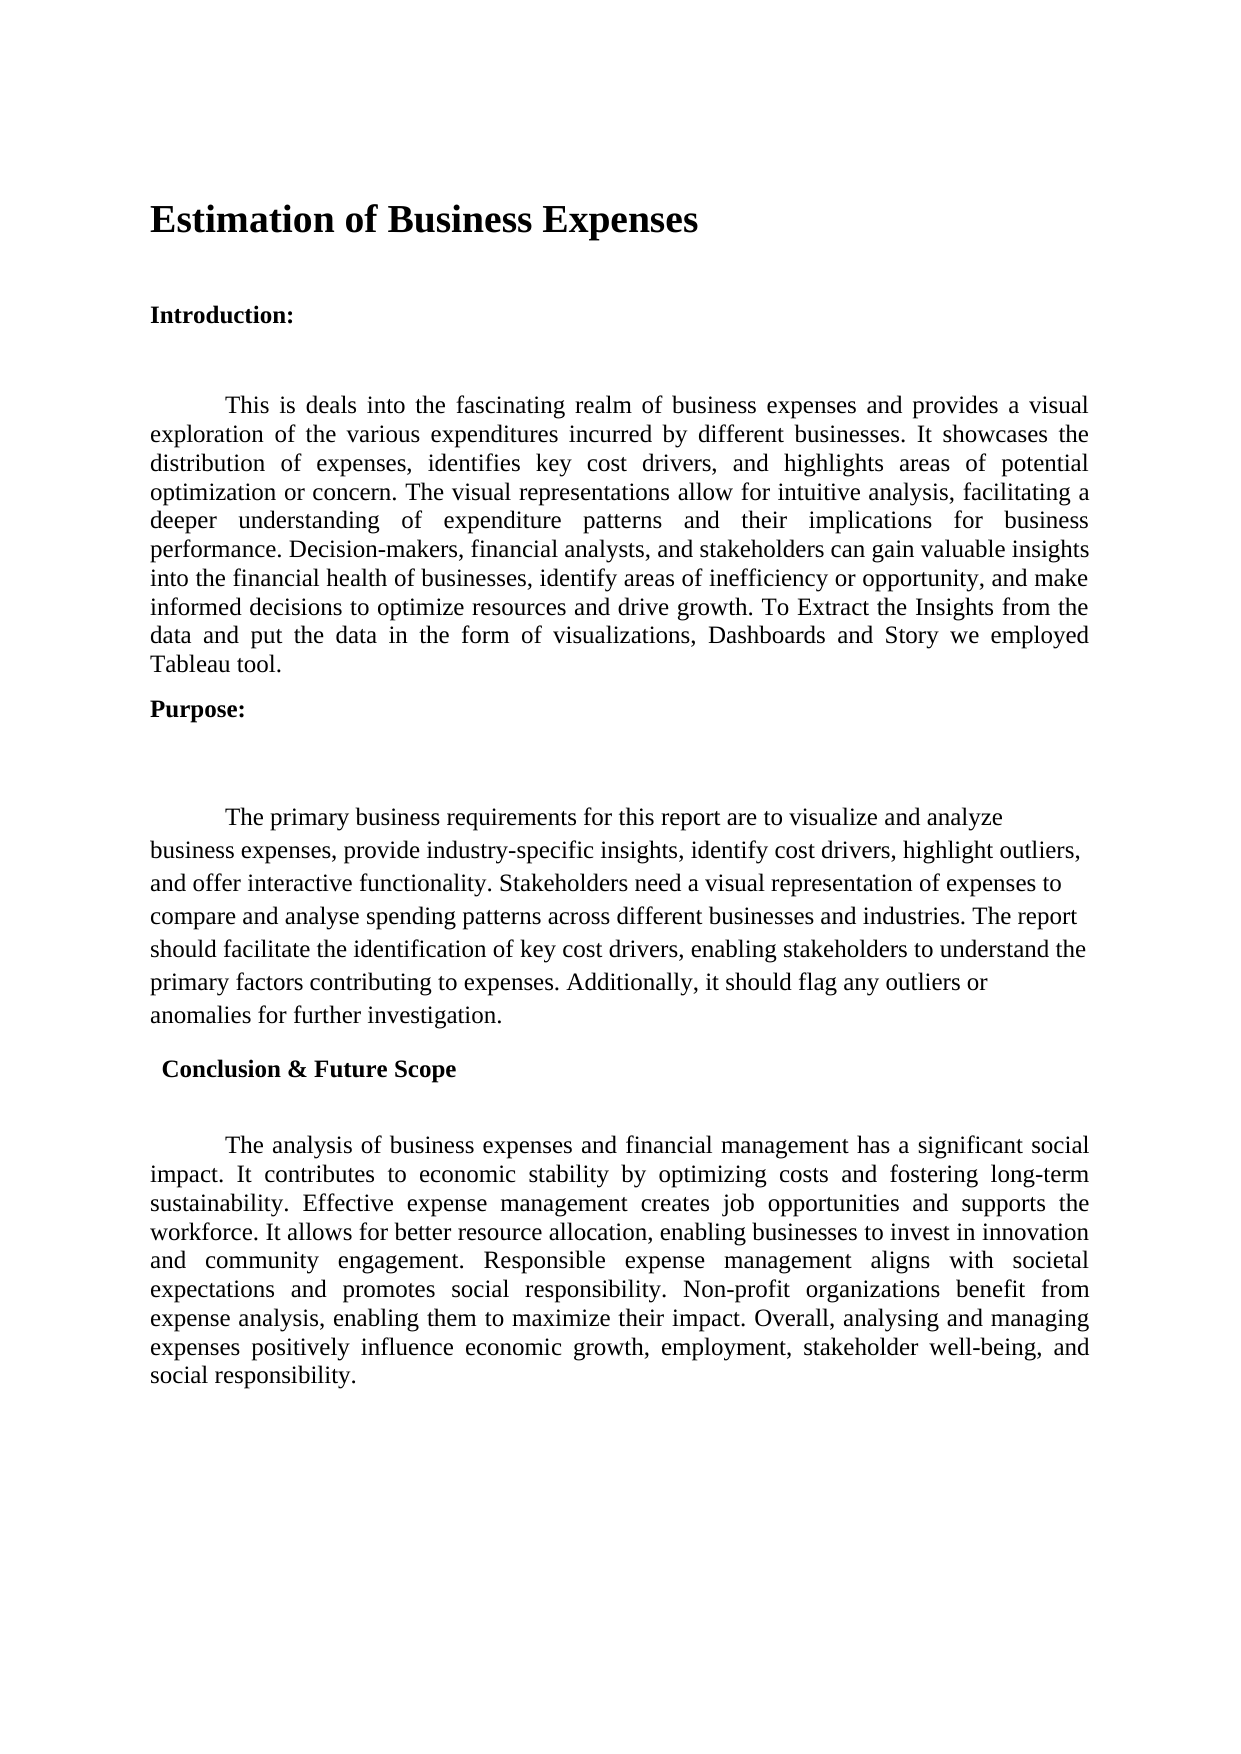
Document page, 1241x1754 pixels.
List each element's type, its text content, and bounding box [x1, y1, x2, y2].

text Introduction: [150, 301, 1090, 329]
subtitle Estimation of Business Expenses [150, 181, 1090, 241]
text This is deals into the fascinating realm of business expenses and provides a visual exploration of the various expenditures incurred by different businesses. It showcases the distribution of expenses, identifies key cost drivers, and highlights areas of potential optimization or concern. The visual representations allow for intuitive analysis, facilitating a deeper understanding of expenditure patterns and their implications for business performance. Decision-makers, financial analysts, and stakeholders can gain valuable insights into the financial health of businesses, identify areas of inefficiency or opportunity, and make informed decisions to optimize resources and drive growth. To Extract the Insights from the data and put the data in the form of visualizations, Dashboards and Story we employed Tableau tool. [150, 390, 1090, 678]
text The analysis of business expenses and financial management has a significant social impact. It contributes to economic stability by optimizing costs and fostering long-term sustainability. Effective expense management creates job opportunities and supports the workforce. It allows for better resource allocation, enabling businesses to invest in innovation and community engagement. Responsible expense management aligns with societal expectations and promotes social responsibility. Non-profit organizations benefit from expense analysis, enabling them to maximize their impact. Overall, analysing and managing expenses positively influence economic growth, employment, stakeholder well-being, and social responsibility. [150, 1130, 1090, 1389]
text Purpose: [150, 694, 1090, 723]
text Conclusion & Future Scope [161, 1054, 1090, 1083]
text The primary business requirements for this report are to visualize and analyze business expenses, provide industry-specific insights, identify cost drivers, highlight outliers, and offer interactive functionality. Stakeholders need a visual representation of expenses to compare and analyse spending patterns across different businesses and industries. The report should facilitate the identification of key cost drivers, enabling stakeholders to understand the primary factors contributing to expenses. Additionally, it should flag any outliers or anomalies for further investigation. [150, 802, 1090, 1029]
